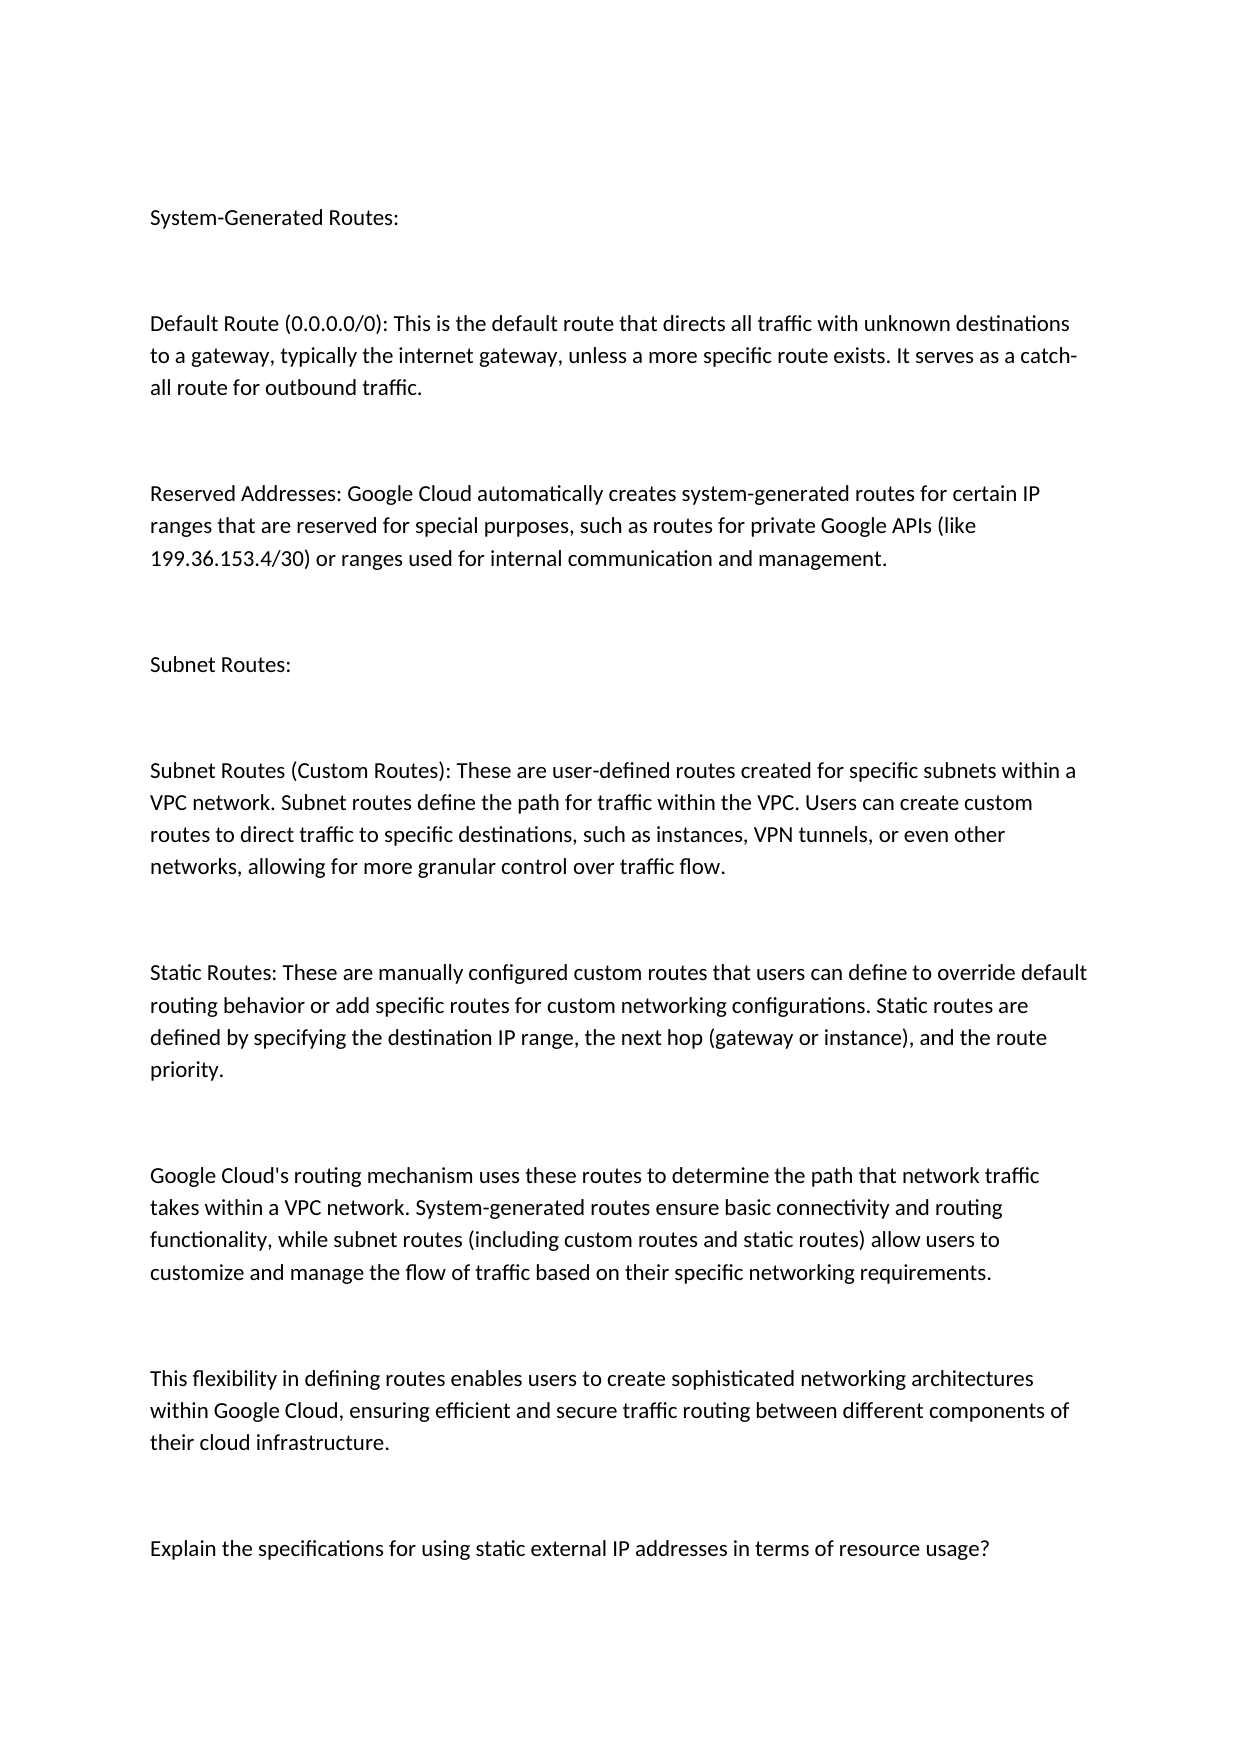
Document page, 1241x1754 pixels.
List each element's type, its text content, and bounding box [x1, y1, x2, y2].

text This flexibility in defining routes enables users to create sophisticated networking architectures within Google Cloud, ensuring efficient and secure traffic routing between different components of their cloud infrastructure. [150, 1364, 1090, 1456]
text Subnet Routes (Custom Routes): These are user-defined routes created for specific subnets within a VPC network. Subnet routes define the path for traffic within the VPC. Users can create custom routes to direct traffic to specific destinations, such as instances, VPN tunnels, or even other networks, allowing for more granular control over traffic flow. [150, 756, 1090, 881]
text Google Cloud's routing mechanism uses these routes to determine the path that network traffic takes within a VPC network. System-generated routes ensure basic connectivity and routing functionality, while subnet routes (including custom routes and static routes) allow users to customize and manage the flow of traffic based on their specific networking requirements. [150, 1161, 1090, 1286]
text Explain the specifications for using static external IP addresses in terms of resource usage? [150, 1534, 1090, 1562]
text Default Route (0.0.0.0/0): This is the default route that directs all traffic with unknown destinations to a gateway, typically the internet gateway, unless a more specific route exists. It serves as a catch-all route for outbound traffic. [150, 309, 1090, 401]
text Static Routes: These are manually configured custom routes that users can define to override default routing behavior or add specific routes for custom networking configurations. Static routes are defined by specifying the destination IP range, the next hop (gateway or instance), and the route priority. [150, 958, 1090, 1083]
text Subnet Routes: [150, 650, 1090, 678]
text Reserved Addresses: Google Cloud automatically creates system-generated routes for certain IP ranges that are reserved for special purposes, such as routes for private Google APIs (like 199.36.153.4/30) or ranges used for internal communication and management. [150, 479, 1090, 572]
text System-Generated Routes: [150, 203, 1090, 231]
